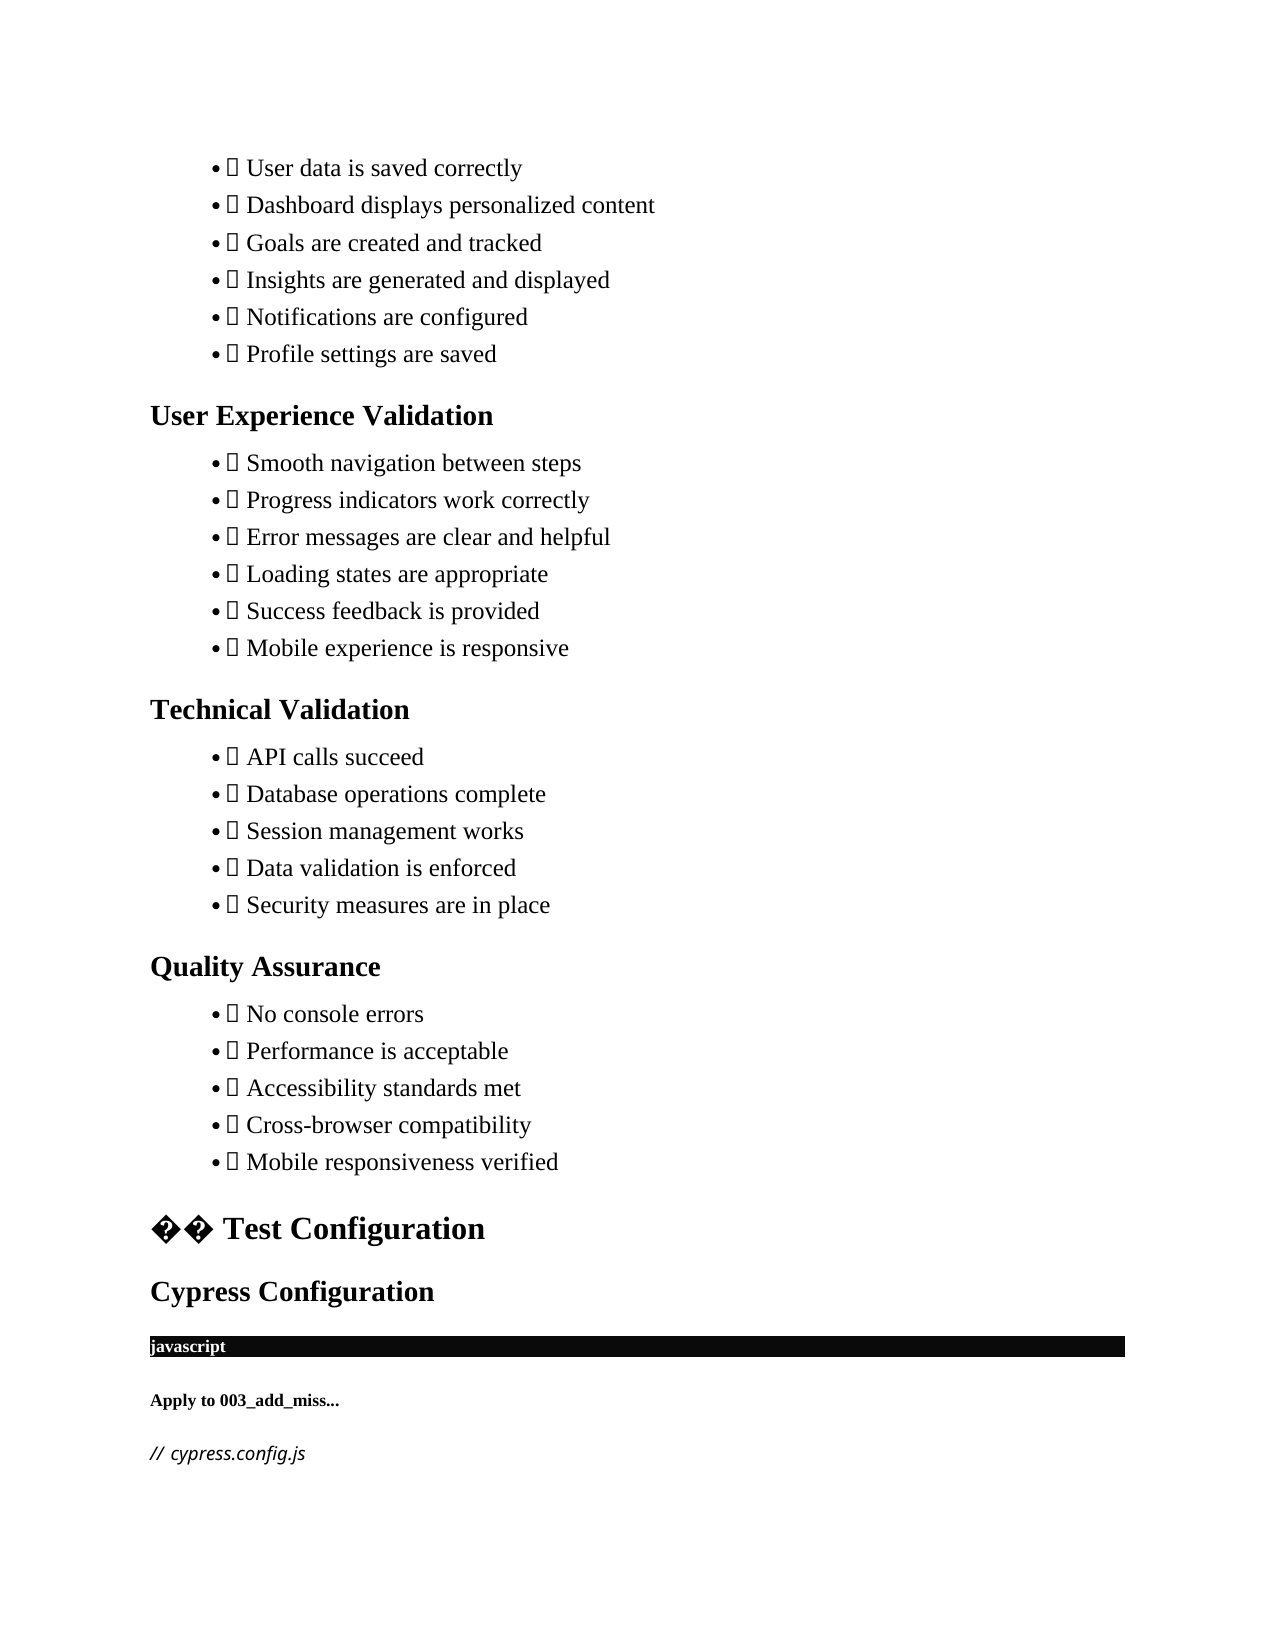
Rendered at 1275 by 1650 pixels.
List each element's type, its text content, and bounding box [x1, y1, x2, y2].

text �� Test Configuration [150, 1209, 1125, 1246]
list ✅ User data is saved correctly [212, 150, 1125, 184]
list ✅ Error messages are clear and helpful [212, 518, 1125, 553]
list ✅ Smooth navigation between steps [212, 444, 1125, 478]
list ✅ Dashboard displays personalized content [212, 187, 1125, 221]
list ✅ Success feedback is provided [212, 593, 1125, 627]
text Cypress Configuration [150, 1274, 1125, 1308]
text User Experience Validation [150, 398, 1125, 432]
list ✅ Notifications are configured [212, 299, 1125, 333]
list ✅ API calls succeed [212, 738, 1125, 772]
list ✅ Performance is acceptable [212, 1032, 1125, 1067]
list ✅ Mobile responsiveness verified [212, 1144, 1125, 1178]
list ✅ Mobile experience is responsive [212, 630, 1125, 664]
list ✅ Database operations complete [212, 776, 1125, 809]
list ✅ Session management works [212, 813, 1125, 847]
list ✅ Cross-browser compatibility [212, 1107, 1125, 1141]
text Technical Validation [150, 692, 1125, 726]
text Quality Assurance [150, 949, 1125, 983]
list ✅ Security measures are in place [212, 887, 1125, 921]
list ✅ Goals are created and tracked [212, 224, 1125, 258]
list ✅ Progress indicators work correctly [212, 481, 1125, 515]
text Apply to 003_add_miss... [150, 1385, 1125, 1410]
list ✅ Accessibility standards met [212, 1070, 1125, 1104]
text javascript [150, 1336, 1125, 1357]
list ✅ Insights are generated and displayed [212, 262, 1125, 296]
list ✅ Profile settings are saved [212, 336, 1125, 370]
list ✅ Data validation is enforced [212, 850, 1125, 884]
list ✅ Loading states are appropriate [212, 556, 1125, 590]
text // cypress.config.js [150, 1438, 1125, 1466]
list ✅ No console errors [212, 995, 1125, 1029]
